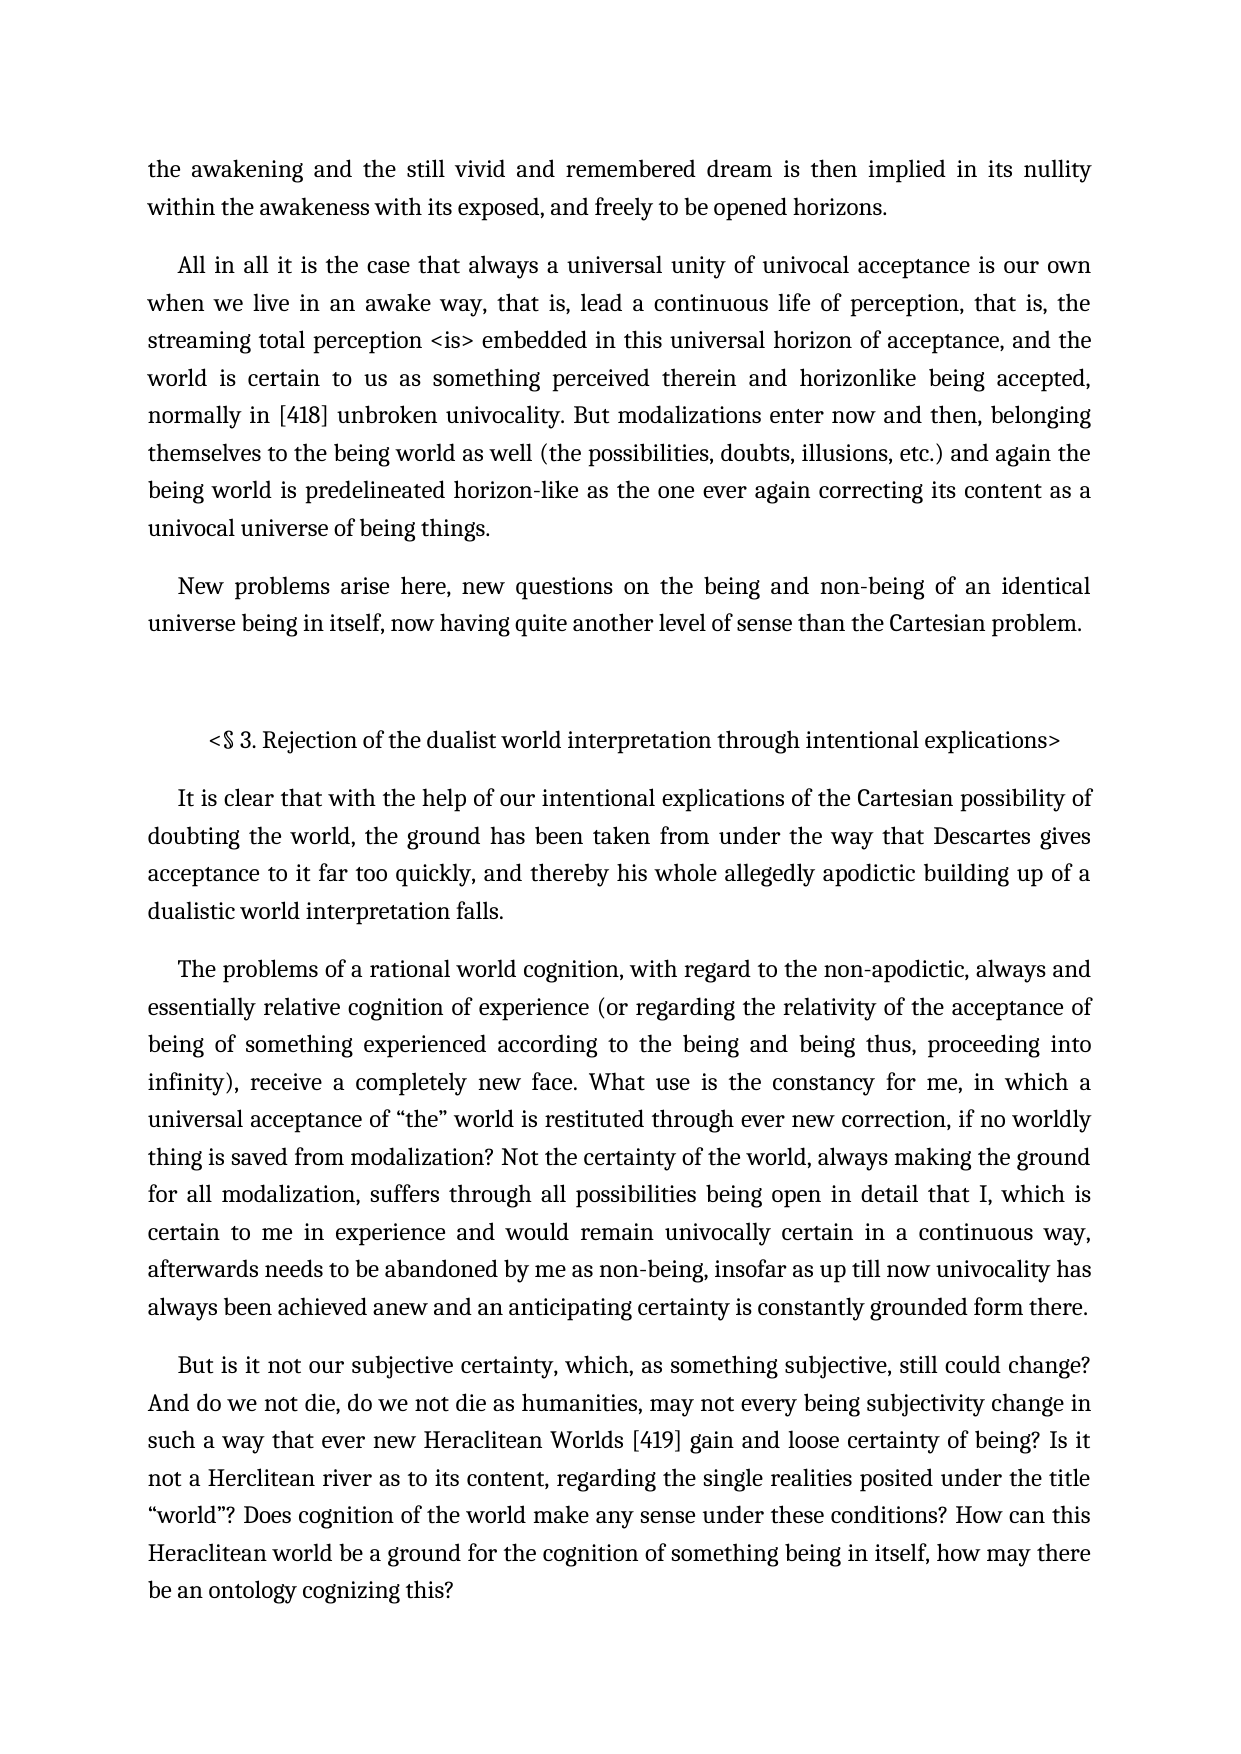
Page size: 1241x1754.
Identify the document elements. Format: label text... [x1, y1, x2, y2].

text It is clear that with the help of our intentional explications of the Cartesian possibility of doubting the world, the ground has been taken from under the way that Descartes gives acceptance to it far too quickly, and thereby his whole allegedly apodictic building up of a dualistic world interpretation falls. [148, 777, 1093, 927]
text But is it not our subjective certainty, which, as something subjective, still could change? And do we not die, do we not die as humanities, may not every being subjectivity change in such a way that ever new Heraclitean Worlds [419] gain and loose certainty of being? Is it not a Herclitean river as to its content, regarding the single realities posited under the title “world”? Does cognition of the world make any sense under these conditions? How can this Heraclitean world be a ground for the cognition of something being in itself, how may there be an ontology cognizing this? [148, 1343, 1093, 1606]
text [148, 148, 1093, 223]
text New problems arise here, new questions on the being and non-being of an identical universe being in itself, now having quite another level of sense than the Cartesian problem. [148, 564, 1093, 639]
text <§ 3. Rejection of the dualist world interpretation through intentional explications> [148, 718, 1093, 756]
text The problems of a rational world cognition, with regard to the non-apodictic, always and essentially relative cognition of experience (or regarding the relativity of the acceptance of being of something experienced according to the being and being thus, proceeding into infinity), receive a completely new face. What use is the constancy for me, in which a universal acceptance of “the” world is restituted through ever new correction, if no worldly thing is saved from modalization? Not the certainty of the world, always making the ground for all modalization, suffers through all possibilities being open in detail that I, which is certain to me in experience and would remain univocally certain in a continuous way, afterwards needs to be abandoned by me as non-being, insofar as up till now univocality has always been achieved anew and an anticipating certainty is constantly grounded form there. [148, 948, 1093, 1323]
text All in all it is the case that always a universal unity of univocal acceptance is our own when we live in an awake way, that is, lead a continuous life of perception, that is, the streaming total perception <is> embedded in this universal horizon of acceptance, and the world is certain to us as something perceived therein and horizonlike being accepted, normally in [418] unbroken univocality. But modalizations enter now and then, belonging themselves to the being world as well (the possibilities, doubts, illusions, etc.) and again the being world is predelineated horizon-like as the one ever again correcting its content as a univocal universe of being things. [148, 243, 1093, 543]
